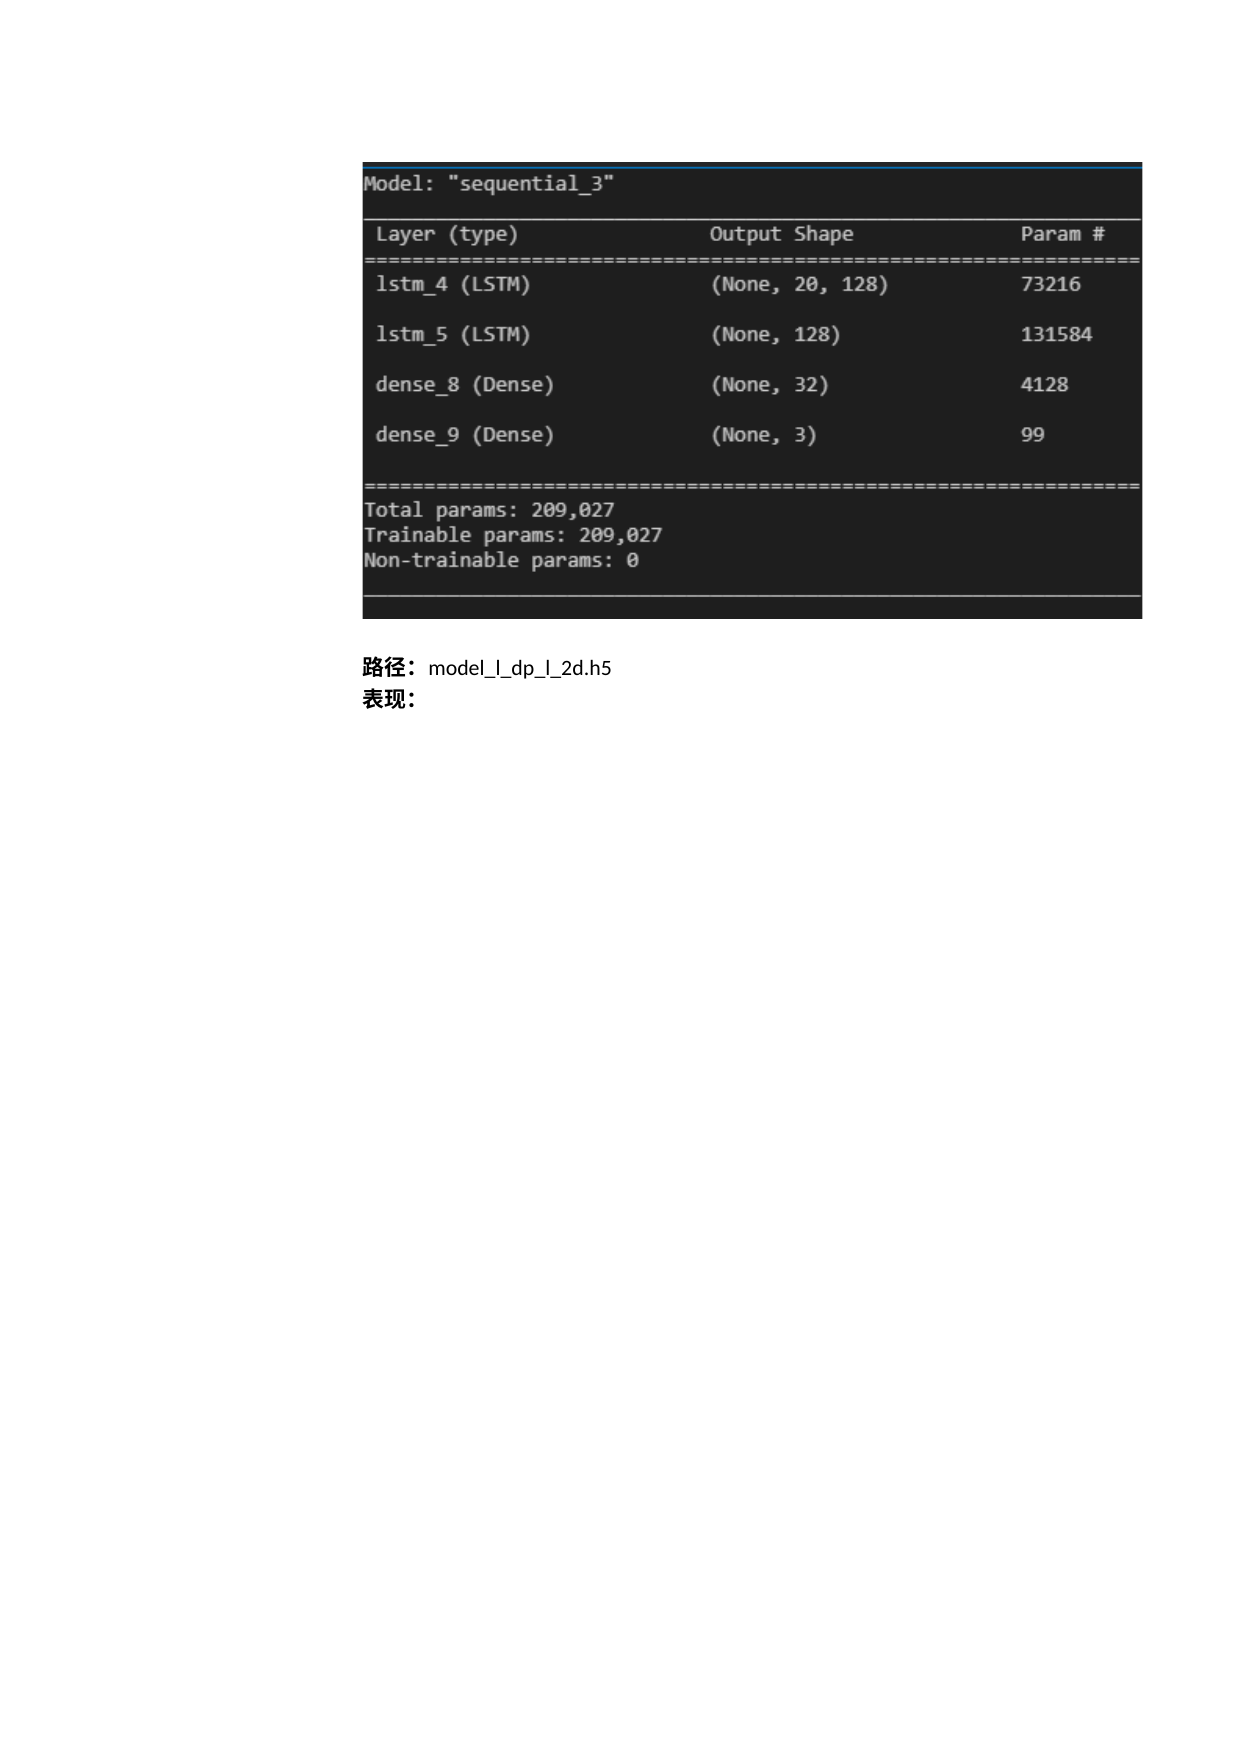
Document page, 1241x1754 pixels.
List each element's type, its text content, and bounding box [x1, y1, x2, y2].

picture [362, 162, 1143, 619]
text 路径：model_l_dp_l_2d.h5 [362, 649, 1053, 682]
text 表现： [275, 682, 1053, 714]
